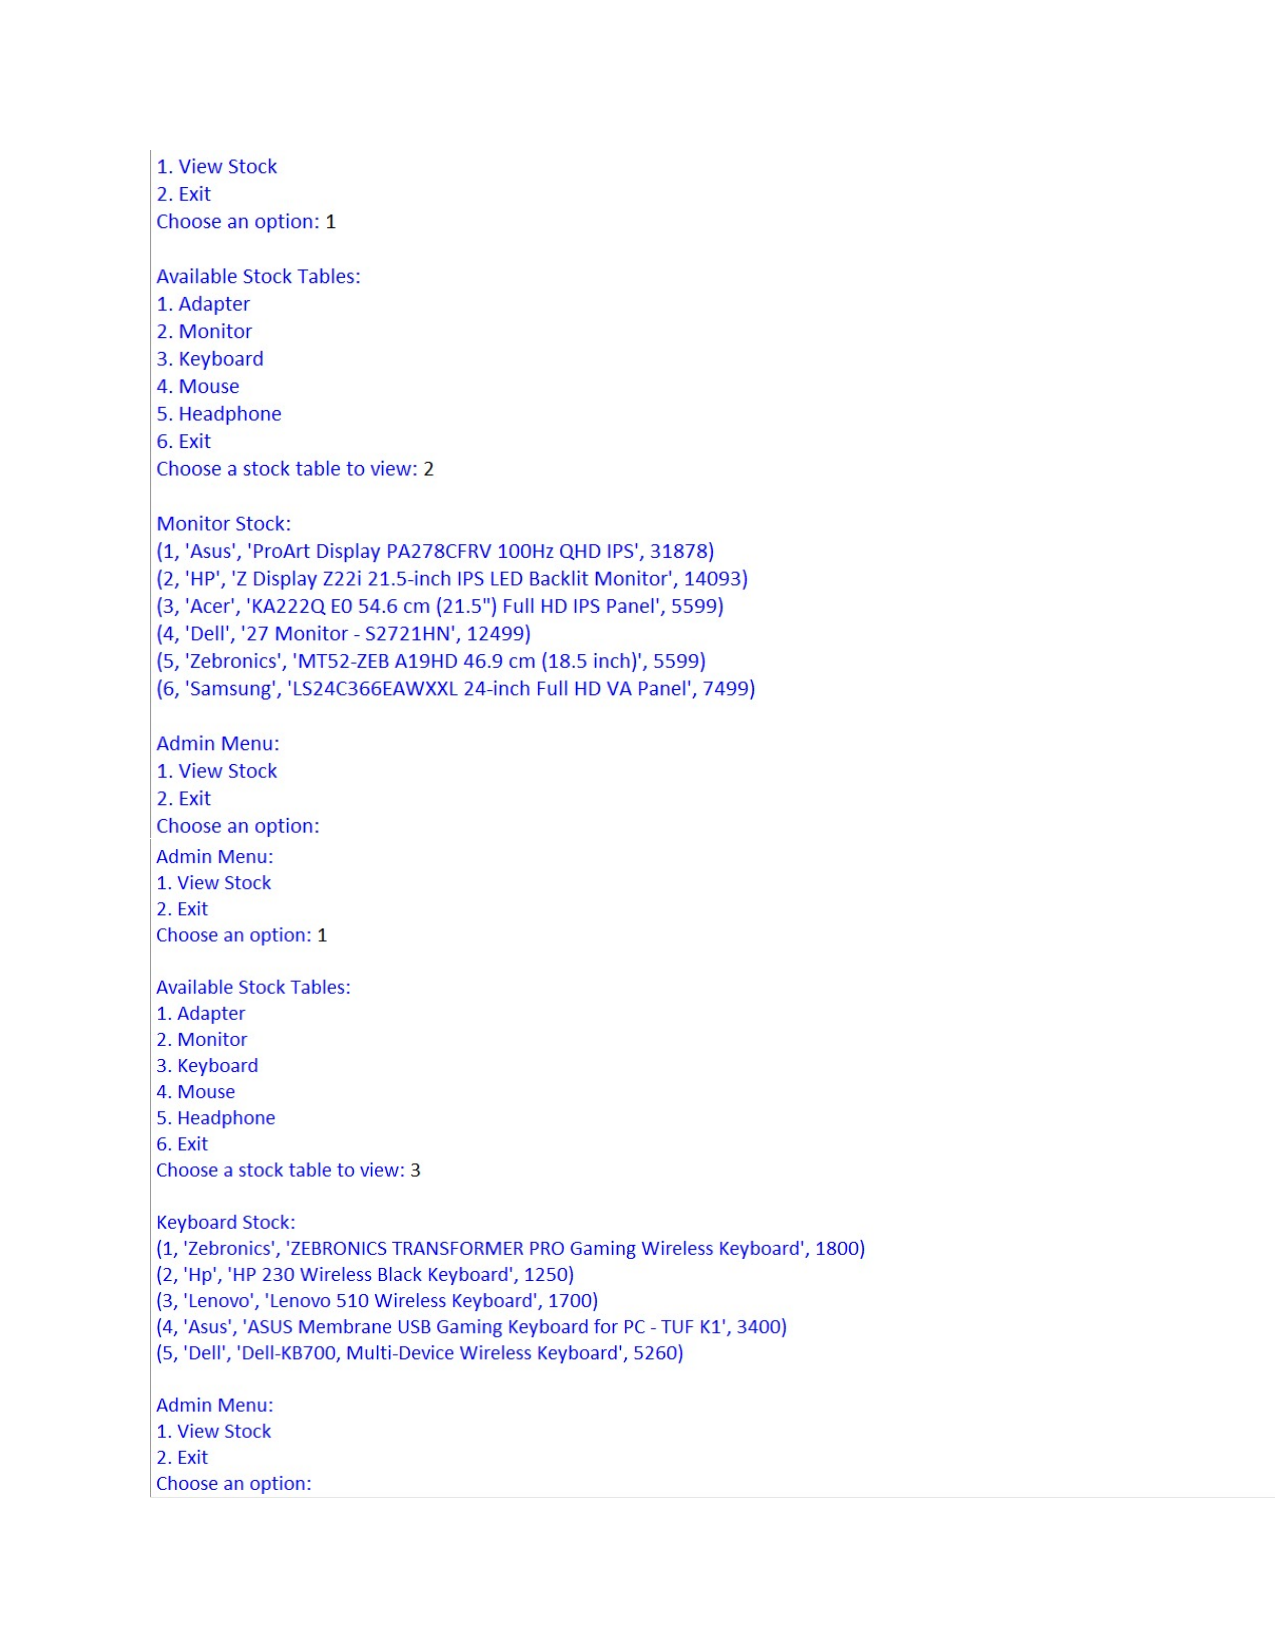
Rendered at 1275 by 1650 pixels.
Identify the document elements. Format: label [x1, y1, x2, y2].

picture [150, 839, 1275, 1498]
picture [150, 150, 1275, 838]
